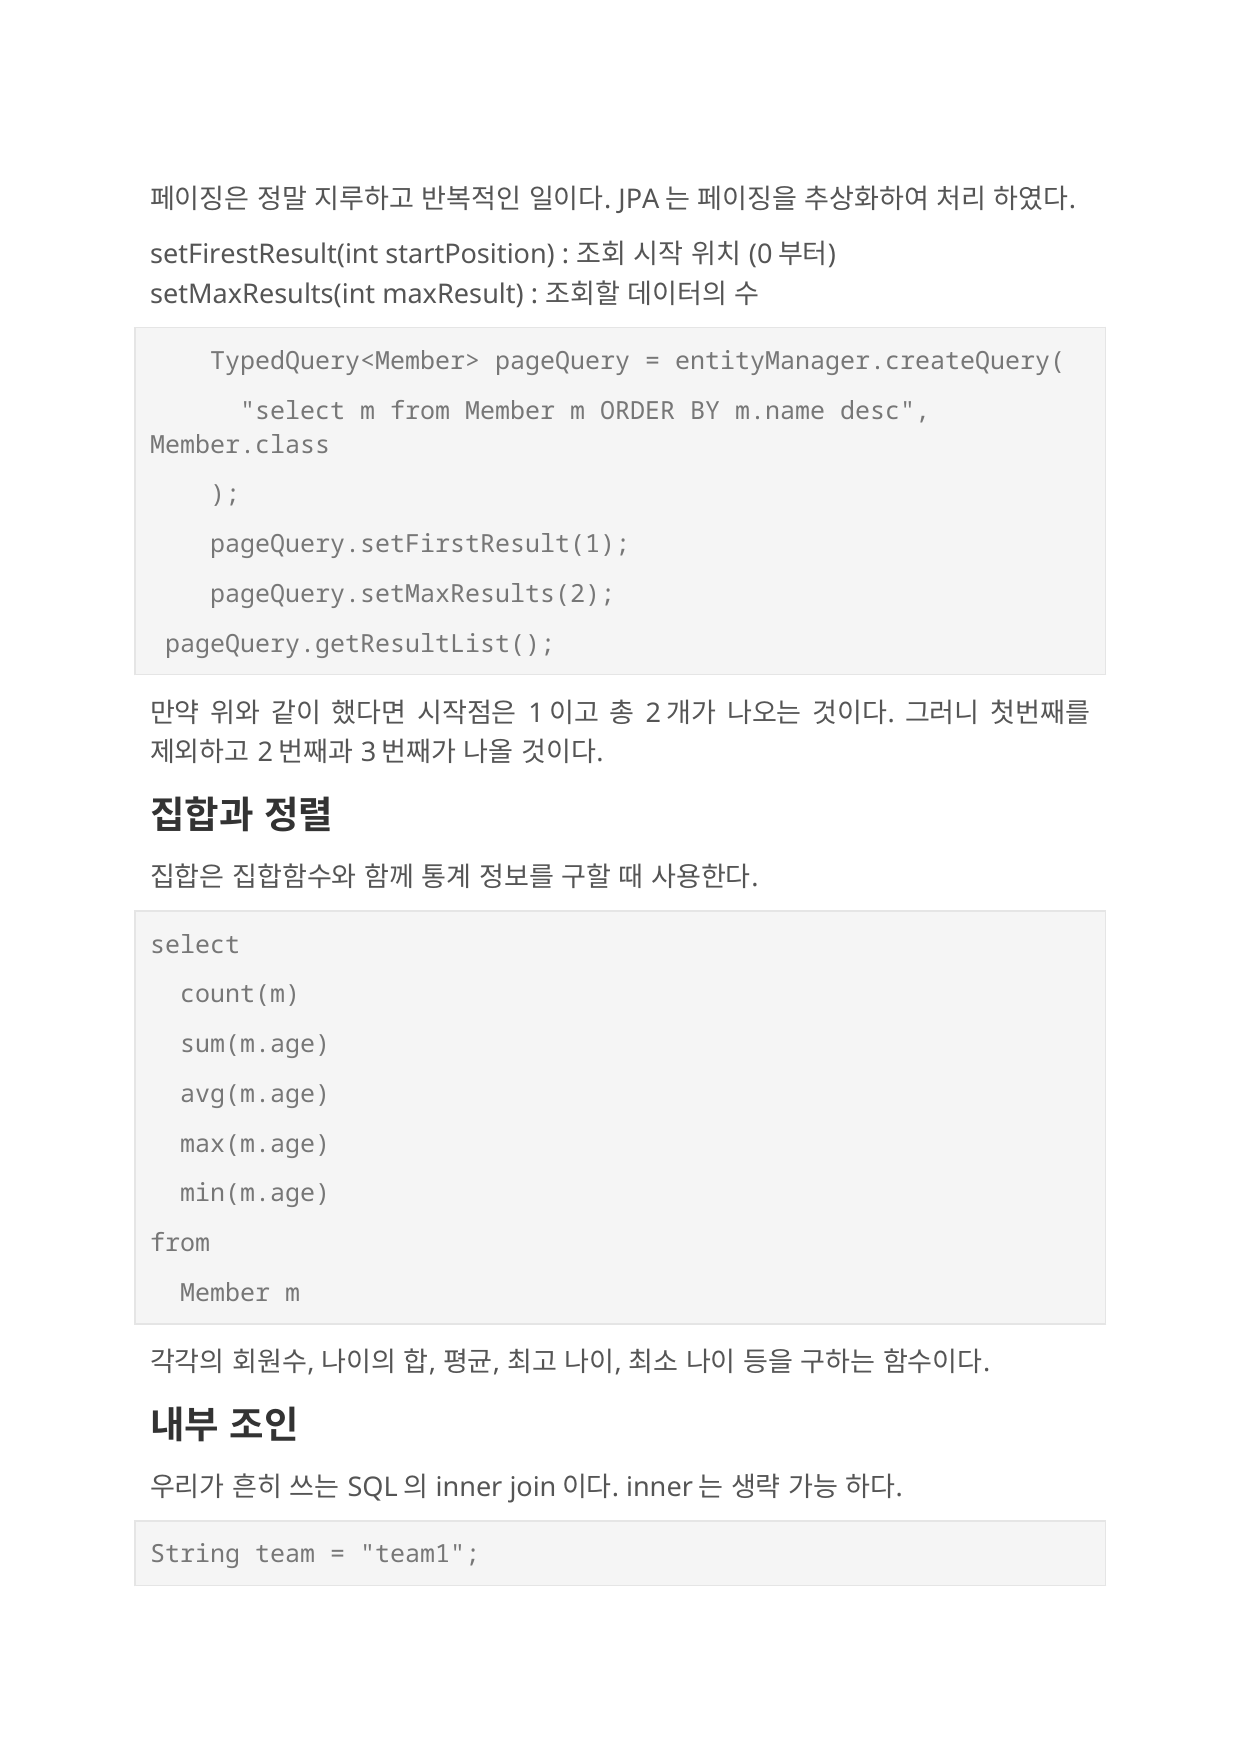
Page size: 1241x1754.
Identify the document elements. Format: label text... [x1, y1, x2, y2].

text TypedQuery<Member> pageQuery = entityManager.createQuery( [136, 328, 1105, 376]
text pageQuery.getResultList(); [136, 609, 1105, 674]
text String team = "team1"; [136, 1522, 1105, 1585]
text Member m [136, 1258, 1105, 1323]
text 집합과 정렬 [150, 785, 1090, 840]
text avg(m.age) [136, 1059, 1105, 1109]
text max(m.age) [136, 1109, 1105, 1159]
text select [136, 912, 1105, 960]
text sum(m.age) [136, 1010, 1105, 1059]
text pageQuery.setMaxResults(2); [136, 559, 1105, 609]
text from [136, 1208, 1105, 1258]
text "select m from Member m ORDER BY m.name desc", Member.class [136, 376, 1105, 460]
text 집합은 집합함수와 함께 통계 정보를 구할 때 사용한다. [150, 855, 1090, 895]
text pageQuery.setFirstResult(1); [136, 510, 1105, 559]
text 내부 조인 [150, 1395, 1090, 1449]
text setFirestResult(int startPosition) : 조회 시작 위치 (0부터) setMaxResults(int maxResult) : 조회할 데이터의 수 [150, 232, 1090, 311]
text 만약 위와 같이 했다면 시작점은 1이고 총 2개가 나오는 것이다. 그러니 첫번째를 제외하고 2번째과 3번째가 나올 것이다. [150, 691, 1090, 770]
text 우리가 흔히 쓰는 SQL의 inner join이다. inner는 생략 가능 하다. [150, 1465, 1090, 1504]
text 각각의 회원수, 나이의 합, 평균, 최고 나이, 최소 나이 등을 구하는 함수이다. [150, 1340, 1090, 1379]
text ); [136, 460, 1105, 510]
text count(m) [136, 960, 1105, 1010]
text 페이징은 정말 지루하고 반복적인 일이다. JPA는 페이징을 추상화하여 처리 하였다. [150, 177, 1090, 217]
text min(m.age) [136, 1159, 1105, 1208]
